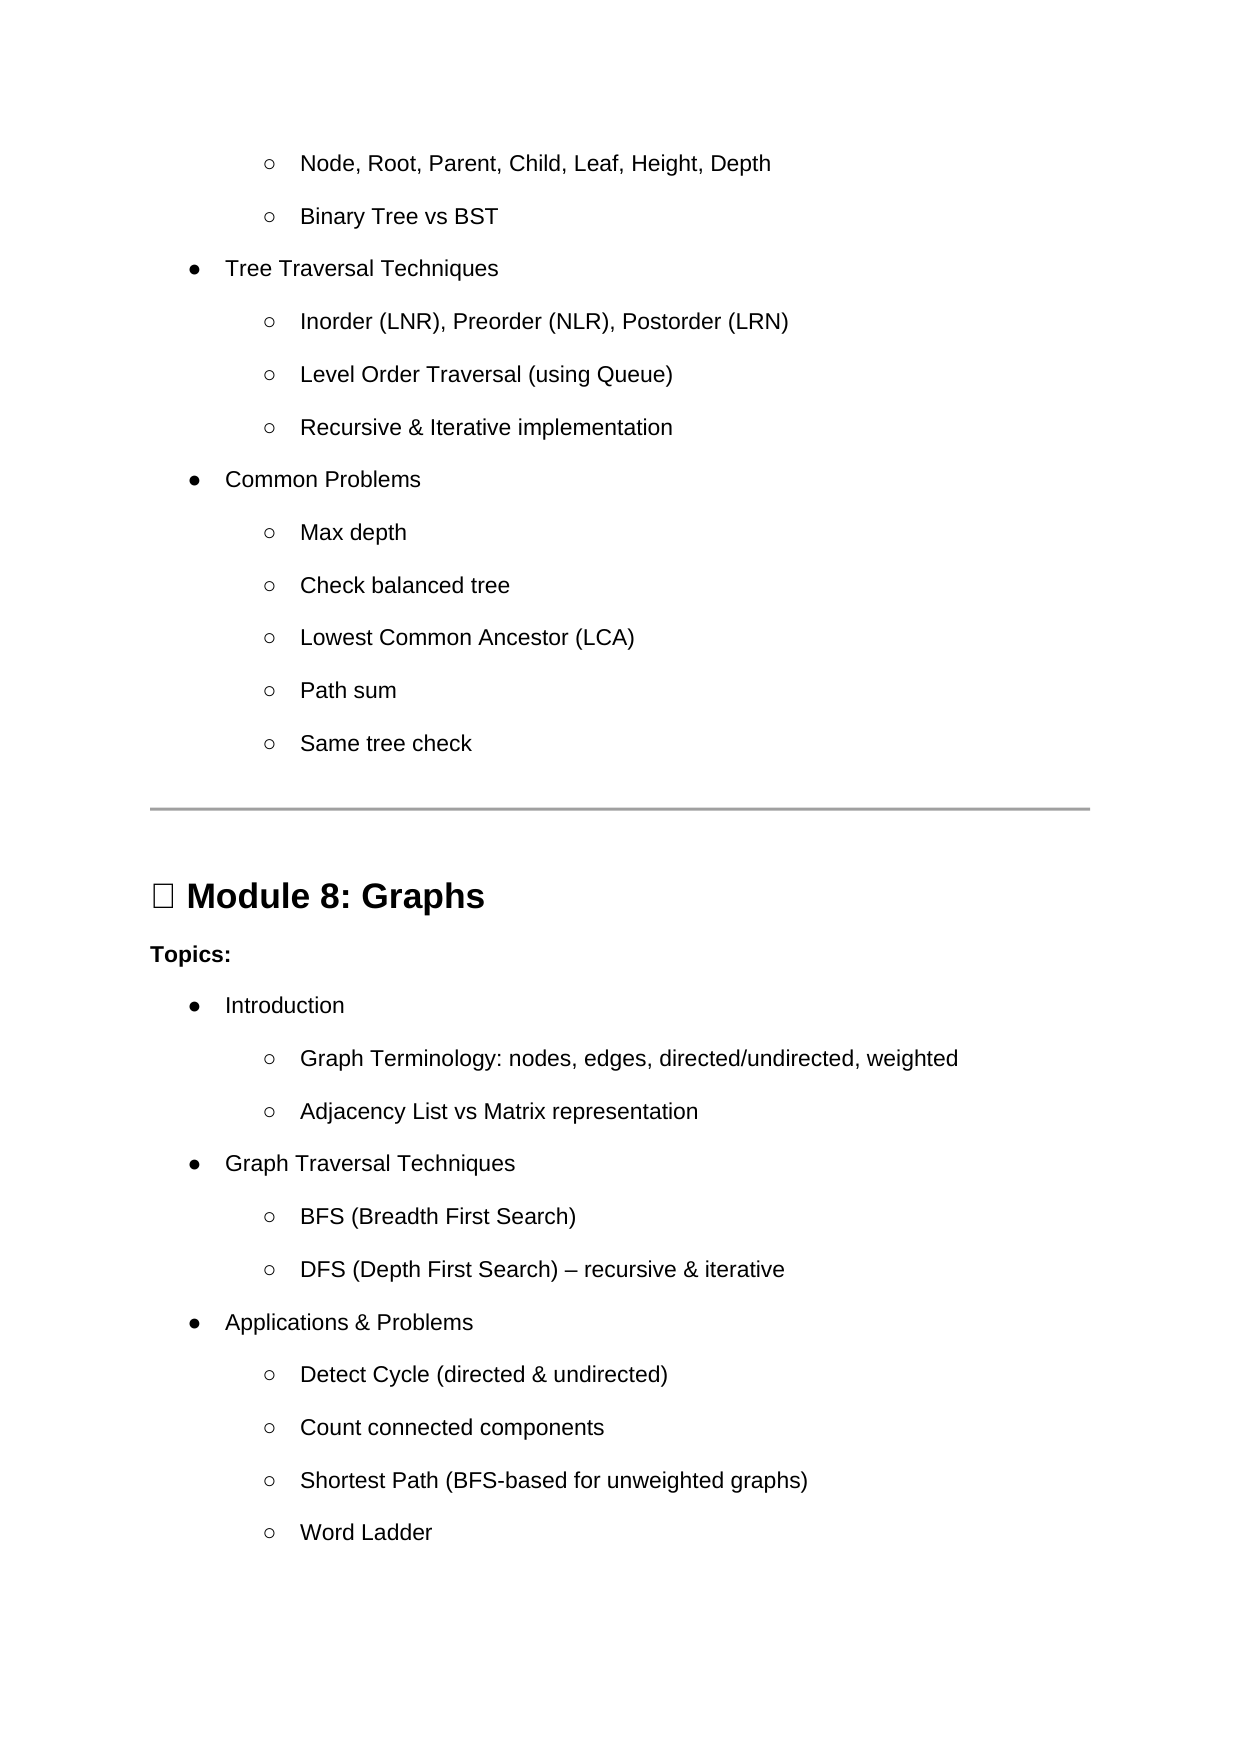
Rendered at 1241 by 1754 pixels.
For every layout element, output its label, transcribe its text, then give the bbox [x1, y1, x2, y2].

list Applications & Problems [187, 1308, 1090, 1361]
list Max depth [262, 519, 1090, 572]
list Inorder (LNR), Preorder (NLR), Postorder (LRN) [262, 308, 1090, 361]
list Graph Terminology: nodes, edges, directed/undirected, weighted [262, 1045, 1090, 1098]
list Adjacency List vs Matrix representation [262, 1098, 1090, 1150]
list Common Problems [187, 466, 1090, 519]
list Shortest Path (BFS-based for unweighted graphs) [262, 1467, 1090, 1519]
list Check balanced tree [262, 572, 1090, 624]
text Topics: [150, 941, 1090, 967]
list Same tree check [262, 730, 1090, 782]
list Level Order Traversal (using Queue) [262, 361, 1090, 413]
subtitle 📘 Module 8: Graphs [150, 875, 1090, 916]
list BFS (Breadth First Search) [262, 1203, 1090, 1256]
list Path sum [262, 677, 1090, 730]
list Binary Tree vs BST [262, 203, 1090, 255]
list Detect Cycle (directed & undirected) [262, 1361, 1090, 1414]
list Word Ladder [262, 1519, 1090, 1572]
list Count connected components [262, 1414, 1090, 1467]
list DFS (Depth First Search) – recursive & iterative [262, 1256, 1090, 1308]
list Introduction [187, 992, 1090, 1045]
list Node, Root, Parent, Child, Leaf, Height, Depth [262, 150, 1090, 203]
list Tree Traversal Techniques [187, 255, 1090, 308]
list Lowest Common Ancestor (LCA) [262, 624, 1090, 677]
list Graph Traversal Techniques [187, 1150, 1090, 1203]
list Recursive & Iterative implementation [262, 413, 1090, 466]
